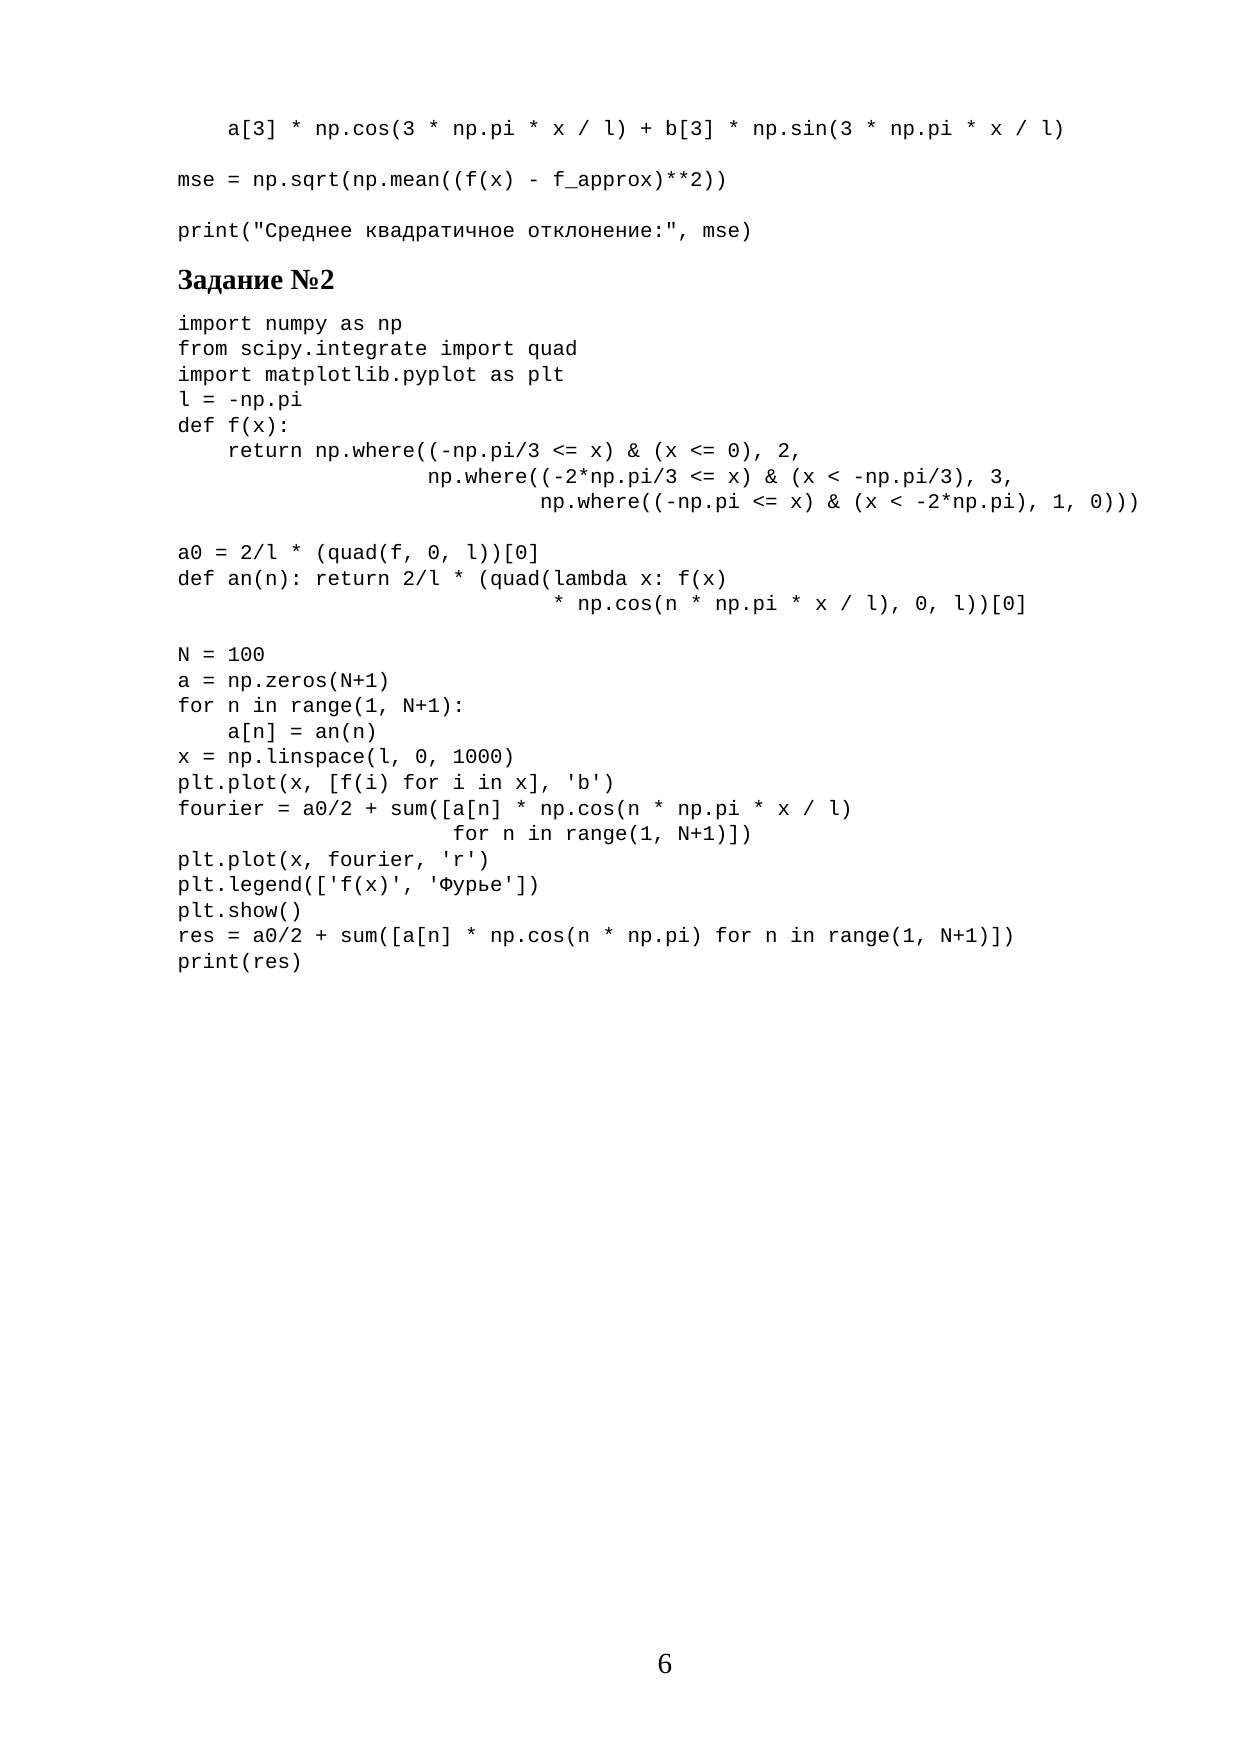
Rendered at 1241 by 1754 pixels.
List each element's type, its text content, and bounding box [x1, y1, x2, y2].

text Задание №2 [177, 262, 1152, 296]
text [177, 118, 1152, 244]
text import numpy as np from scipy.integrate import quad import matplotlib.pyplot as plt l = -np.pi def f(x): return np.where((-np.pi/3 <= x) & (x <= 0), 2, np.where((-2*np.pi/3 <= x) & (x < -np.pi/3), 3, np.where((-np.pi <= x) & (x < -2*np.pi), 1, 0))) a0 = 2/l * (quad(f, 0, l))[0] def an(n): return 2/l * (quad(lambda x: f(x) * np.cos(n * np.pi * x / l), 0, l))[0] N = 100 a = np.zeros(N+1) for n in range(1, N+1): a[n] = an(n) x = np.linspace(l, 0, 1000) plt.plot(x, [f(i) for i in x], 'b') fourier = a0/2 + sum([a[n] * np.cos(n * np.pi * x / l) for n in range(1, N+1)]) plt.plot(x, fourier, 'r') plt.legend(['f(x)', 'Фурье']) plt.show() res = a0/2 + sum([a[n] * np.cos(n * np.pi) for n in range(1, N+1)]) print(res) [177, 313, 1152, 974]
